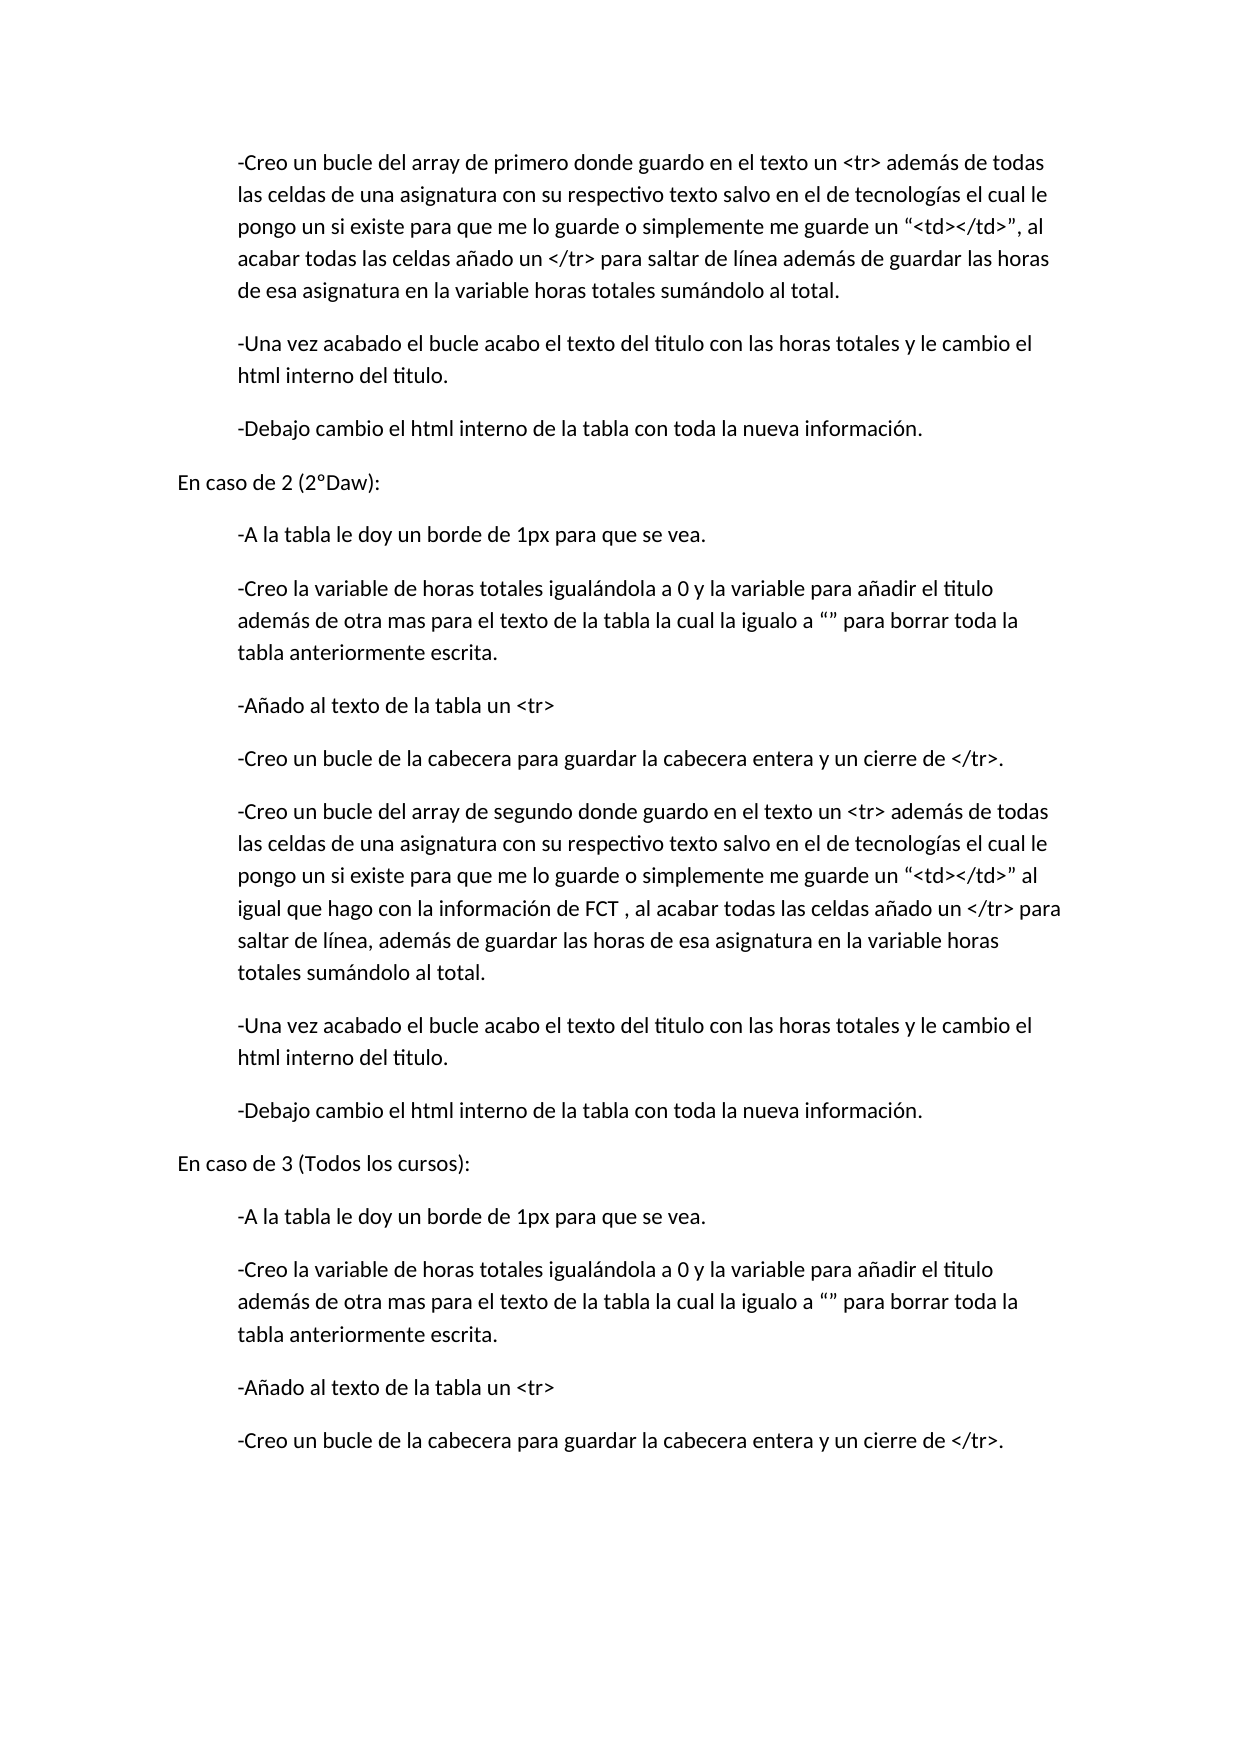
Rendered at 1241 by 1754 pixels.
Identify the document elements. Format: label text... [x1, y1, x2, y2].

text -Debajo cambio el html interno de la tabla con toda la nueva información. [237, 414, 1063, 443]
text -Añado al texto de la tabla un <tr> [237, 1373, 1063, 1401]
text -Añado al texto de la tabla un <tr> [237, 691, 1063, 719]
text -A la tabla le doy un borde de 1px para que se vea. [177, 1202, 1063, 1230]
text En caso de 3 (Todos los cursos): [177, 1149, 1063, 1177]
text -Creo un bucle de la cabecera para guardar la cabecera entera y un cierre de </tr>. [237, 744, 1063, 772]
text -Creo un bucle del array de primero donde guardo en el texto un <tr> además de todas las celdas de una asignatura con su respectivo texto salvo en el de tecnologías el cual le pongo un si existe para que me lo guarde o simplemente me guarde un “<td></td>”, al acabar todas las celdas añado un </tr> para saltar de línea además de guardar las horas de esa asignatura en la variable horas totales sumándolo al total. [237, 148, 1063, 304]
text -Creo la variable de horas totales igualándola a 0 y la variable para añadir el titulo además de otra mas para el texto de la tabla la cual la igualo a “” para borrar toda la tabla anteriormente escrita. [237, 574, 1063, 666]
text En caso de 2 (2ºDaw): [177, 468, 1063, 496]
text -Una vez acabado el bucle acabo el texto del titulo con las horas totales y le cambio el html interno del titulo. [237, 329, 1063, 389]
text -Debajo cambio el html interno de la tabla con toda la nueva información. [237, 1096, 1063, 1124]
text -Creo un bucle de la cabecera para guardar la cabecera entera y un cierre de </tr>. [237, 1426, 1063, 1454]
text -Una vez acabado el bucle acabo el texto del titulo con las horas totales y le cambio el html interno del titulo. [237, 1011, 1063, 1071]
text -Creo la variable de horas totales igualándola a 0 y la variable para añadir el titulo además de otra mas para el texto de la tabla la cual la igualo a “” para borrar toda la tabla anteriormente escrita. [237, 1255, 1063, 1348]
text -A la tabla le doy un borde de 1px para que se vea. [177, 521, 1063, 549]
text -Creo un bucle del array de segundo donde guardo en el texto un <tr> además de todas las celdas de una asignatura con su respectivo texto salvo en el de tecnologías el cual le pongo un si existe para que me lo guarde o simplemente me guarde un “<td></td>” al igual que hago con la información de FCT , al acabar todas las celdas añado un </tr> para saltar de línea, además de guardar las horas de esa asignatura en la variable horas totales sumándolo al total. [237, 797, 1063, 986]
